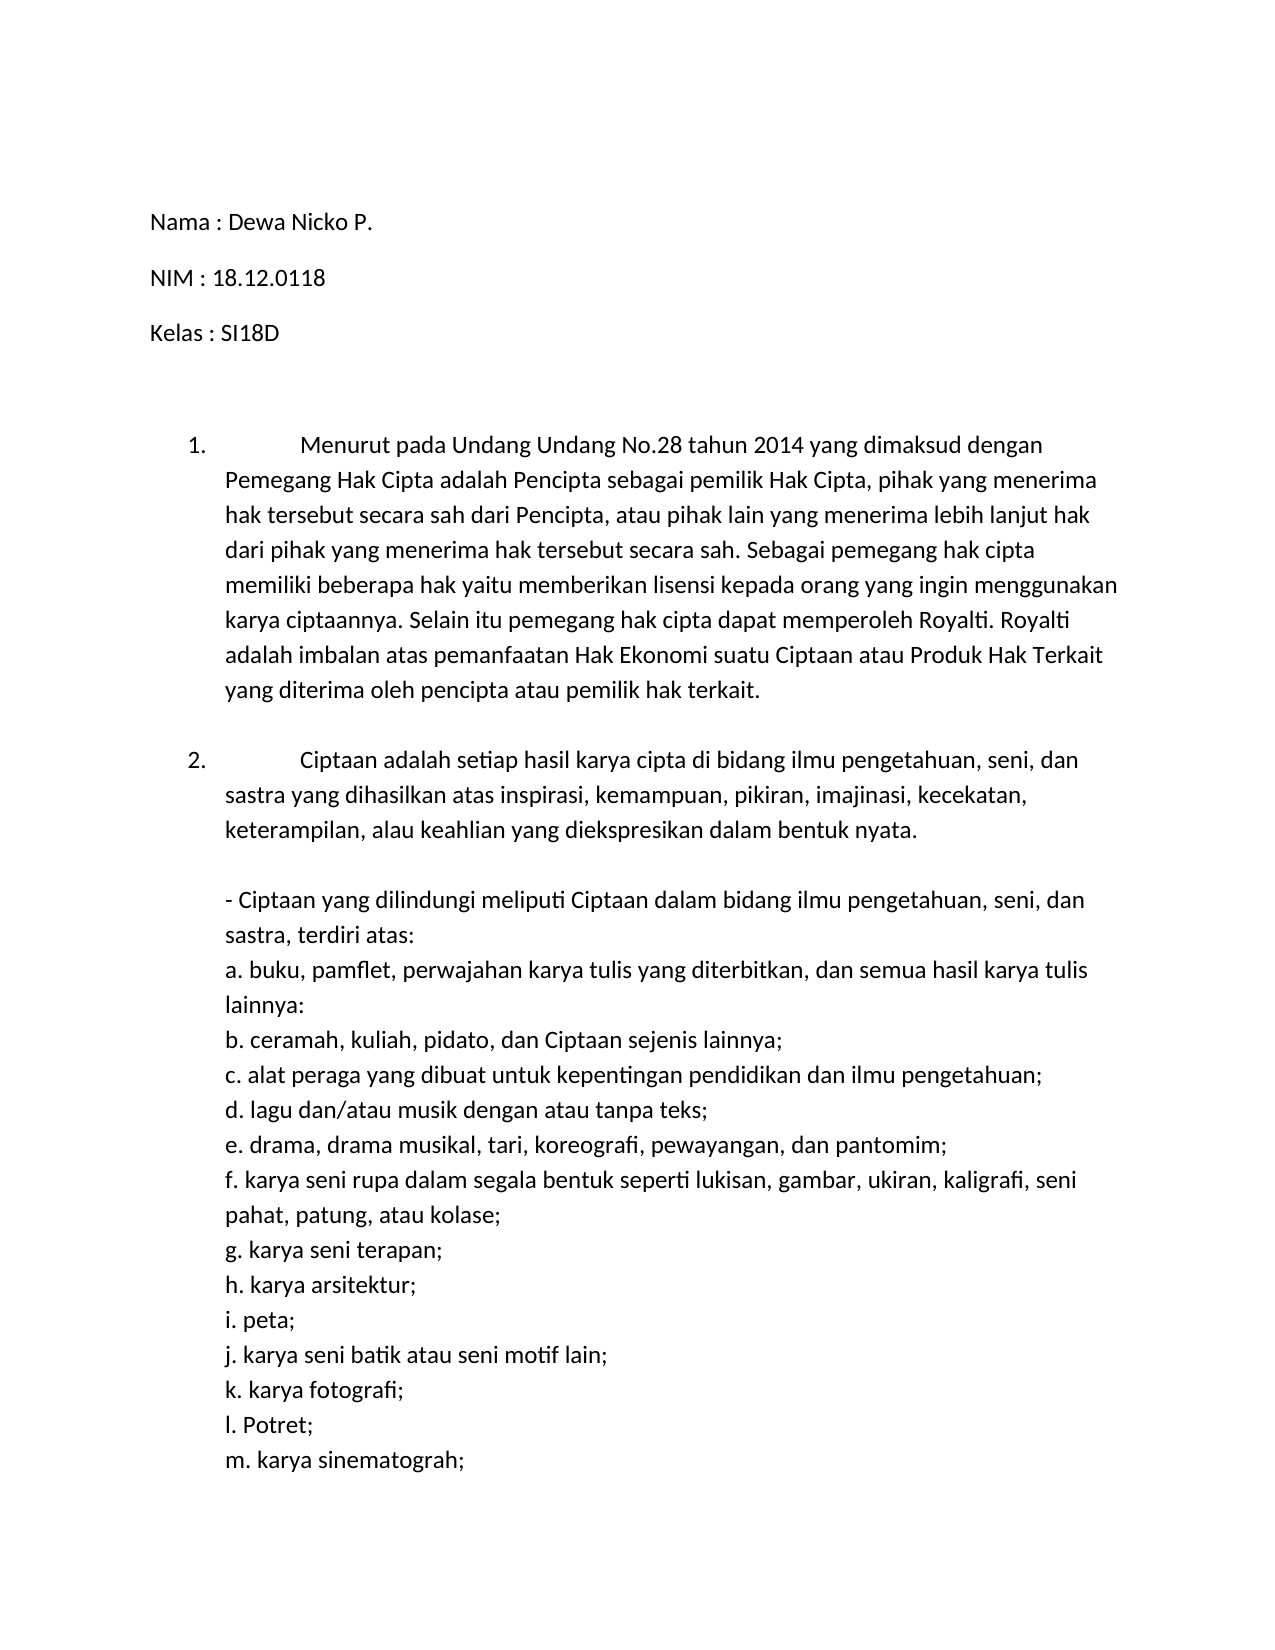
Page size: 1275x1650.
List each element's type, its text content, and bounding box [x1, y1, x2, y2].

list l. Potret; [225, 1409, 1125, 1440]
text Kelas : SI18D [150, 317, 1125, 348]
list m. karya sinematograh; [225, 1444, 1125, 1475]
list c. alat peraga yang dibuat untuk kepentingan pendidikan dan ilmu pengetahuan; [225, 1059, 1125, 1090]
list a. buku, pamflet, perwajahan karya tulis yang diterbitkan, dan semua hasil karya tulis lainnya: [225, 954, 1125, 1020]
text NIM : 18.12.0118 [150, 262, 1125, 292]
list i. peta; [225, 1304, 1125, 1335]
list b. ceramah, kuliah, pidato, dan Ciptaan sejenis lainnya; [225, 1024, 1125, 1055]
list f. karya seni rupa dalam segala bentuk seperti lukisan, gambar, ukiran, kaligrafi, seni pahat, patung, atau kolase; [225, 1164, 1125, 1230]
list e. drama, drama musikal, tari, koreografi, pewayangan, dan pantomim; [225, 1129, 1125, 1160]
list h. karya arsitektur; [225, 1269, 1125, 1300]
list k. karya fotografi; [225, 1374, 1125, 1405]
list Menurut pada Undang Undang No.28 tahun 2014 yang dimaksud dengan Pemegang Hak Cipta adalah Pencipta sebagai pemilik Hak Cipta, pihak yang menerima hak tersebut secara sah dari Pencipta, atau pihak lain yang menerima lebih lanjut hak dari pihak yang menerima hak tersebut secara sah. Sebagai pemegang hak cipta memiliki beberapa hak yaitu memberikan lisensi kepada orang yang ingin menggunakan karya ciptaannya. Selain itu pemegang hak cipta dapat memperoleh Royalti. Royalti adalah imbalan atas pemanfaatan Hak Ekonomi suatu Ciptaan atau Produk Hak Terkait yang diterima oleh pencipta atau pemilik hak terkait. [187, 429, 1125, 705]
list g. karya seni terapan; [225, 1234, 1125, 1265]
text Nama : Dewa Nicko P. [150, 206, 1125, 236]
list - Ciptaan yang dilindungi meliputi Ciptaan dalam bidang ilmu pengetahuan, seni, dan sastra, terdiri atas: [225, 884, 1125, 950]
list d. lagu dan/atau musik dengan atau tanpa teks; [225, 1094, 1125, 1125]
list j. karya seni batik atau seni motif lain; [225, 1339, 1125, 1370]
list Ciptaan adalah setiap hasil karya cipta di bidang ilmu pengetahuan, seni, dan sastra yang dihasilkan atas inspirasi, kemampuan, pikiran, imajinasi, kecekatan, keterampilan, alau keahlian yang diekspresikan dalam bentuk nyata. [187, 744, 1125, 845]
